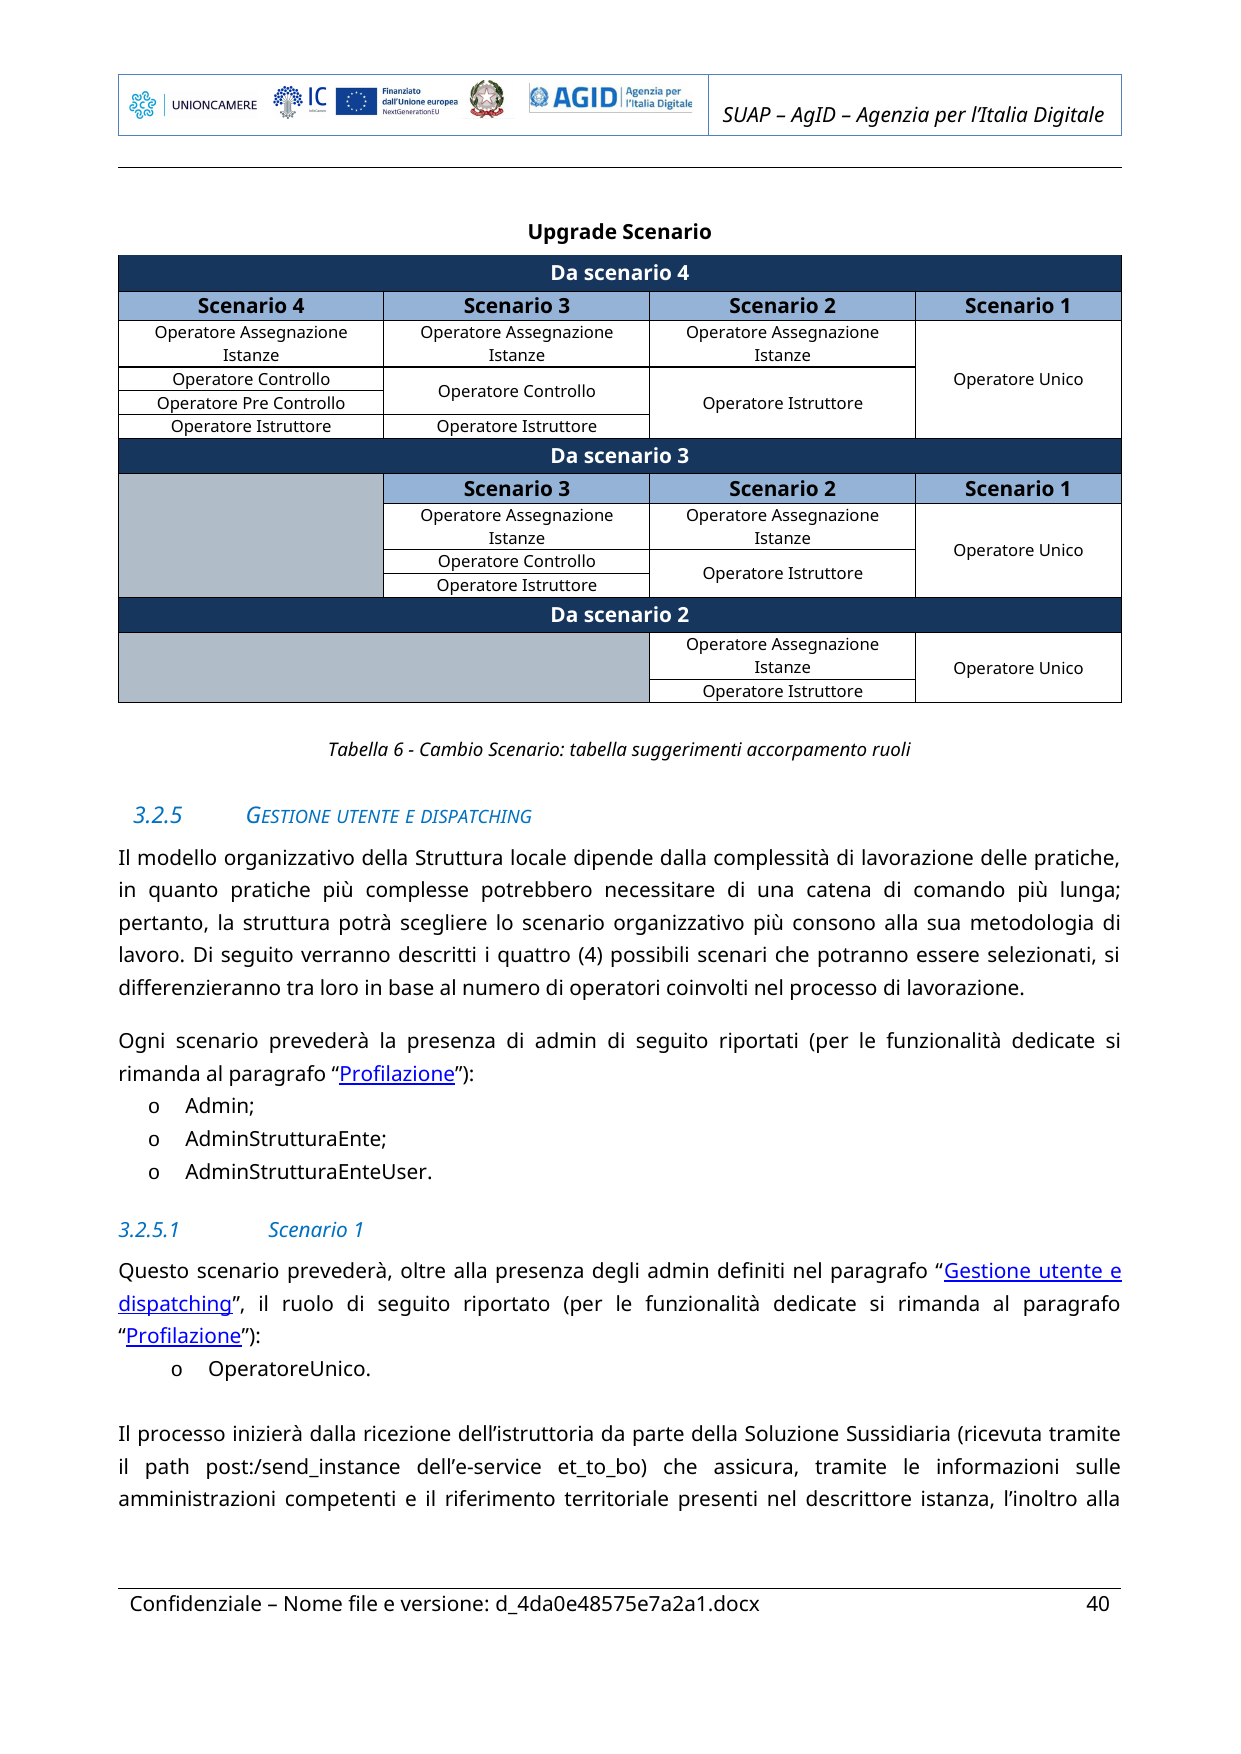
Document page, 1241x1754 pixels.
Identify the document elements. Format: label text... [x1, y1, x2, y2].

text Gestione utente e dispatching [133, 799, 1122, 830]
table_cell Operatore Istruttore [384, 574, 649, 597]
text Il modello organizzativo della Struttura locale dipende dalla complessità di lavorazione delle pratiche, in quanto pratiche più complesse potrebbero necessitare di una catena di comando più lunga; pertanto, la struttura potrà scegliere lo scenario organizzativo più consono alla sua metodologia di lavoro. Di seguito verranno descritti i quattro (4) possibili scenari che potranno essere selezionati, si differenzieranno tra loro in base al numero di operatori coinvolti nel processo di lavorazione. [118, 843, 1122, 1001]
table_cell Da scenario 4 [119, 255, 1121, 291]
table_cell [119, 633, 649, 702]
table_cell Operatore Controllo [384, 368, 649, 414]
table_cell Scenario 2 [650, 292, 915, 320]
table_cell Operatore Unico [916, 321, 1121, 438]
picture [273, 86, 327, 119]
picture [129, 91, 257, 119]
table_cell Operatore Istruttore [650, 550, 915, 597]
table_cell Operatore Assegnazione Istanze [384, 321, 649, 366]
picture [331, 80, 516, 119]
picture [520, 79, 693, 119]
table_cell Operatore Assegnazione Istanze [119, 321, 383, 366]
table_cell Operatore Assegnazione Istanze [384, 504, 649, 549]
text Scenario 1 [118, 1215, 1122, 1243]
table_cell Scenario 3 [384, 292, 649, 320]
table_header Upgrade Scenario [118, 208, 1121, 255]
list OperatoreUnico. [170, 1354, 1122, 1382]
table_cell Operatore Istruttore [650, 680, 915, 702]
table_cell [119, 474, 383, 597]
table_cell Operatore Istruttore [650, 368, 915, 438]
table_cell Scenario 1 [916, 292, 1121, 320]
table_cell Operatore Controllo [119, 368, 383, 390]
picture [129, 111, 140, 119]
list Admin; [148, 1092, 1122, 1120]
table_cell Scenario 4 [119, 292, 383, 320]
table_cell Operatore Pre Controllo [119, 391, 383, 414]
list AdminStrutturaEnteUser. [148, 1157, 1122, 1186]
table_cell Operatore Assegnazione Istanze [650, 504, 915, 549]
text Ogni scenario prevederà la presenza di admin di seguito riportati (per le funzionalità dedicate si rimanda al paragrafo “Profilazione”): [118, 1026, 1122, 1087]
table_cell Da scenario 3 [119, 439, 1121, 473]
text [118, 1419, 1122, 1513]
table_cell Operatore Assegnazione Istanze [650, 321, 915, 366]
table_cell Da scenario 2 [119, 598, 1121, 632]
table_cell Operatore Controllo [384, 550, 649, 573]
list AdminStrutturaEnte; [148, 1124, 1122, 1153]
table_cell Scenario 1 [916, 474, 1121, 503]
table_cell Operatore Istruttore [384, 415, 649, 438]
table_cell Scenario 2 [650, 474, 915, 503]
table_cell Operatore Assegnazione Istanze [650, 633, 915, 678]
table_cell Operatore Unico [916, 504, 1121, 597]
table_cell Scenario 3 [384, 474, 649, 503]
text Questo scenario prevederà, oltre alla presenza degli admin definiti nel paragrafo “Gestione utente e dispatching”, il ruolo di seguito riportato (per le funzionalità dedicate si rimanda al paragrafo “Profilazione”): [118, 1256, 1122, 1350]
table_cell Operatore Unico [916, 633, 1121, 702]
table_cell Operatore Istruttore [119, 415, 383, 438]
